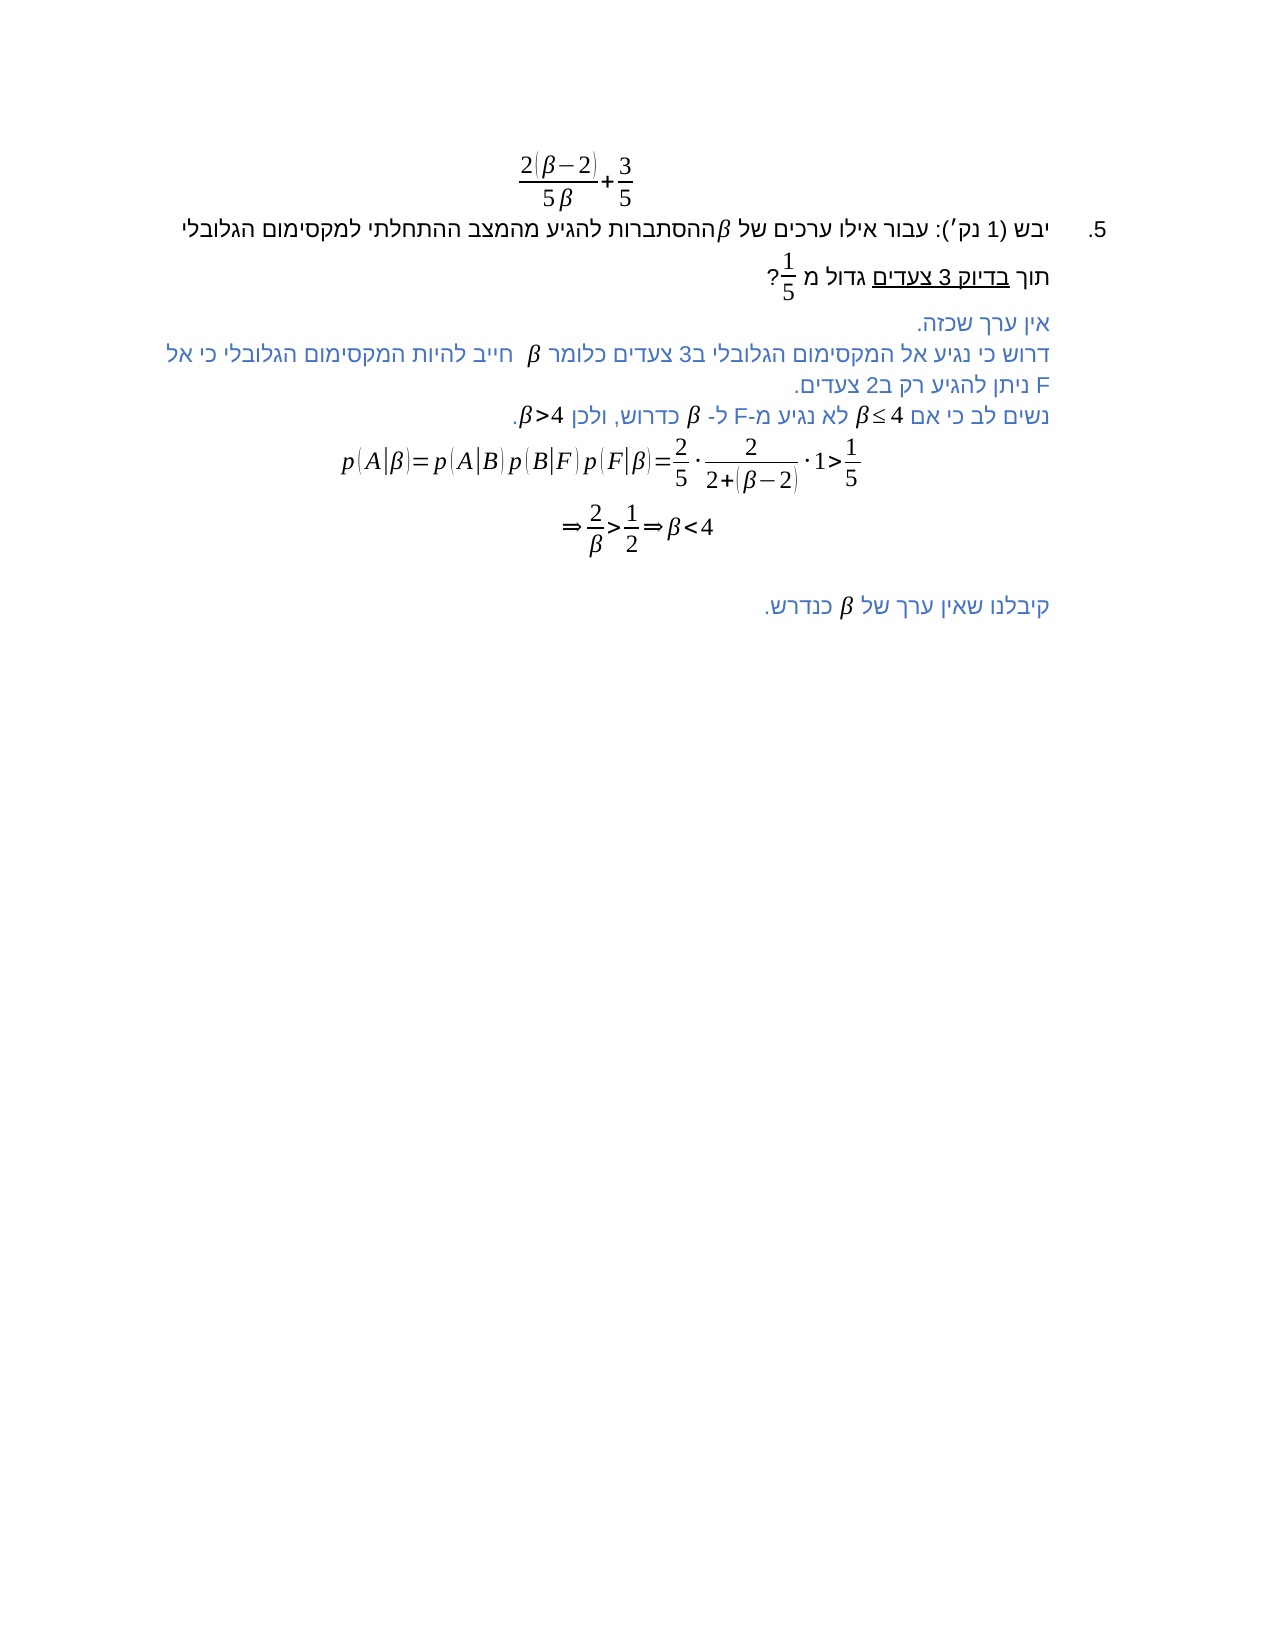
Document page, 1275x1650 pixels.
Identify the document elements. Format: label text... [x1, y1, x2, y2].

list יבש (1 נק׳): עבור אילו ערכים של ההסתברות להגיע מהמצב ההתחלתי למקסימום הגלובלי תוך בדיוק 3 צעדים גדול מ ? [150, 216, 1087, 306]
text נשים לב כי אם לא נגיע מ-F ל- כדרוש, ולכן . [150, 402, 1050, 429]
text דרוש כי נגיע אל המקסימום הגלובלי ב3 צעדים כלומר חייב להיות המקסימום הגלובלי כי אל F ניתן להגיע רק ב2 צעדים. [150, 340, 1050, 398]
text קיבלנו שאין ערך של כנדרש. [150, 592, 1125, 620]
text אין ערך שכזה. [150, 310, 1050, 336]
